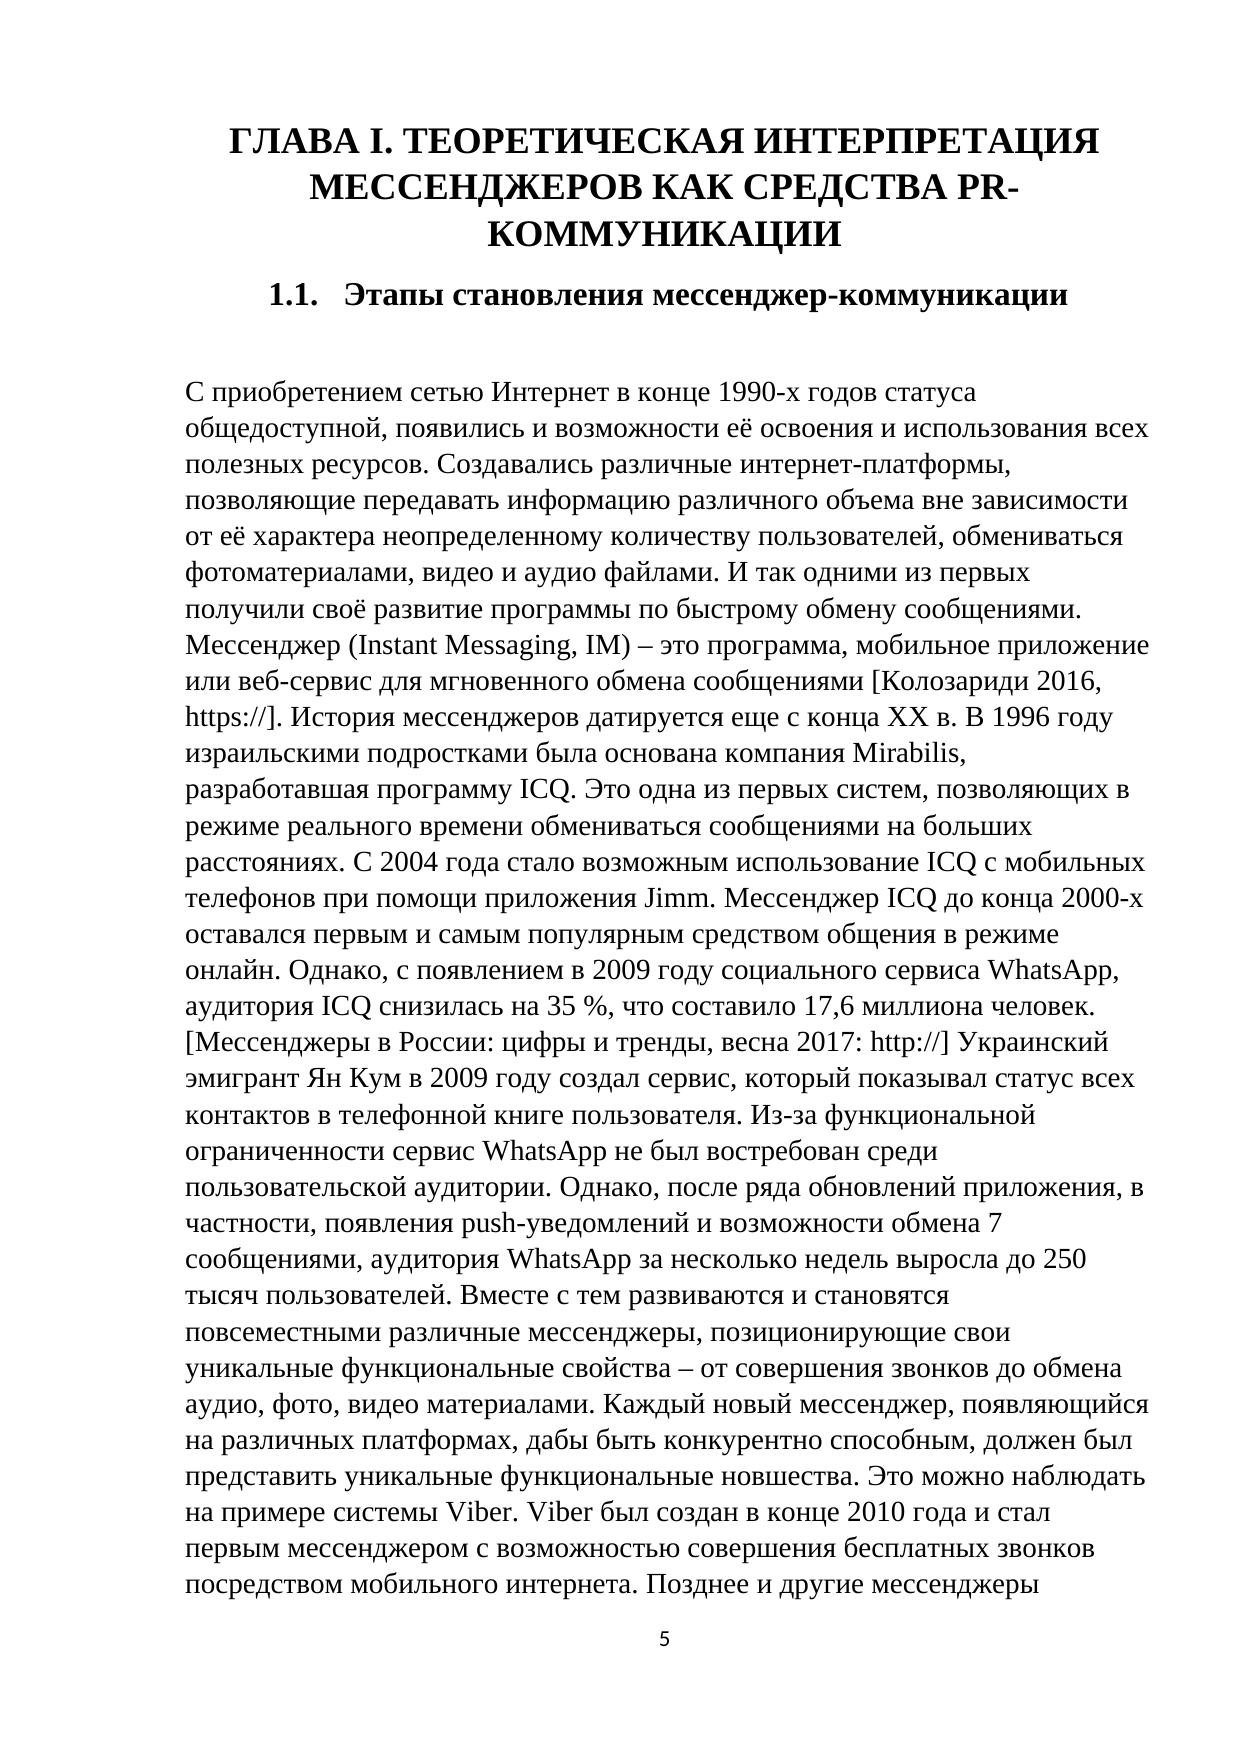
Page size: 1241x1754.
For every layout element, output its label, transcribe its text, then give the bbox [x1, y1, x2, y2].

text ГЛАВА I. ТЕОРЕТИЧЕСКАЯ ИНТЕРПРЕТАЦИЯ МЕССЕНДЖЕРОВ КАК СРЕДСТВА PR-КОММУНИКАЦИИ [177, 118, 1152, 254]
list Этапы становления мессенджер-коммуникации [185, 274, 1152, 313]
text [185, 374, 1152, 1600]
